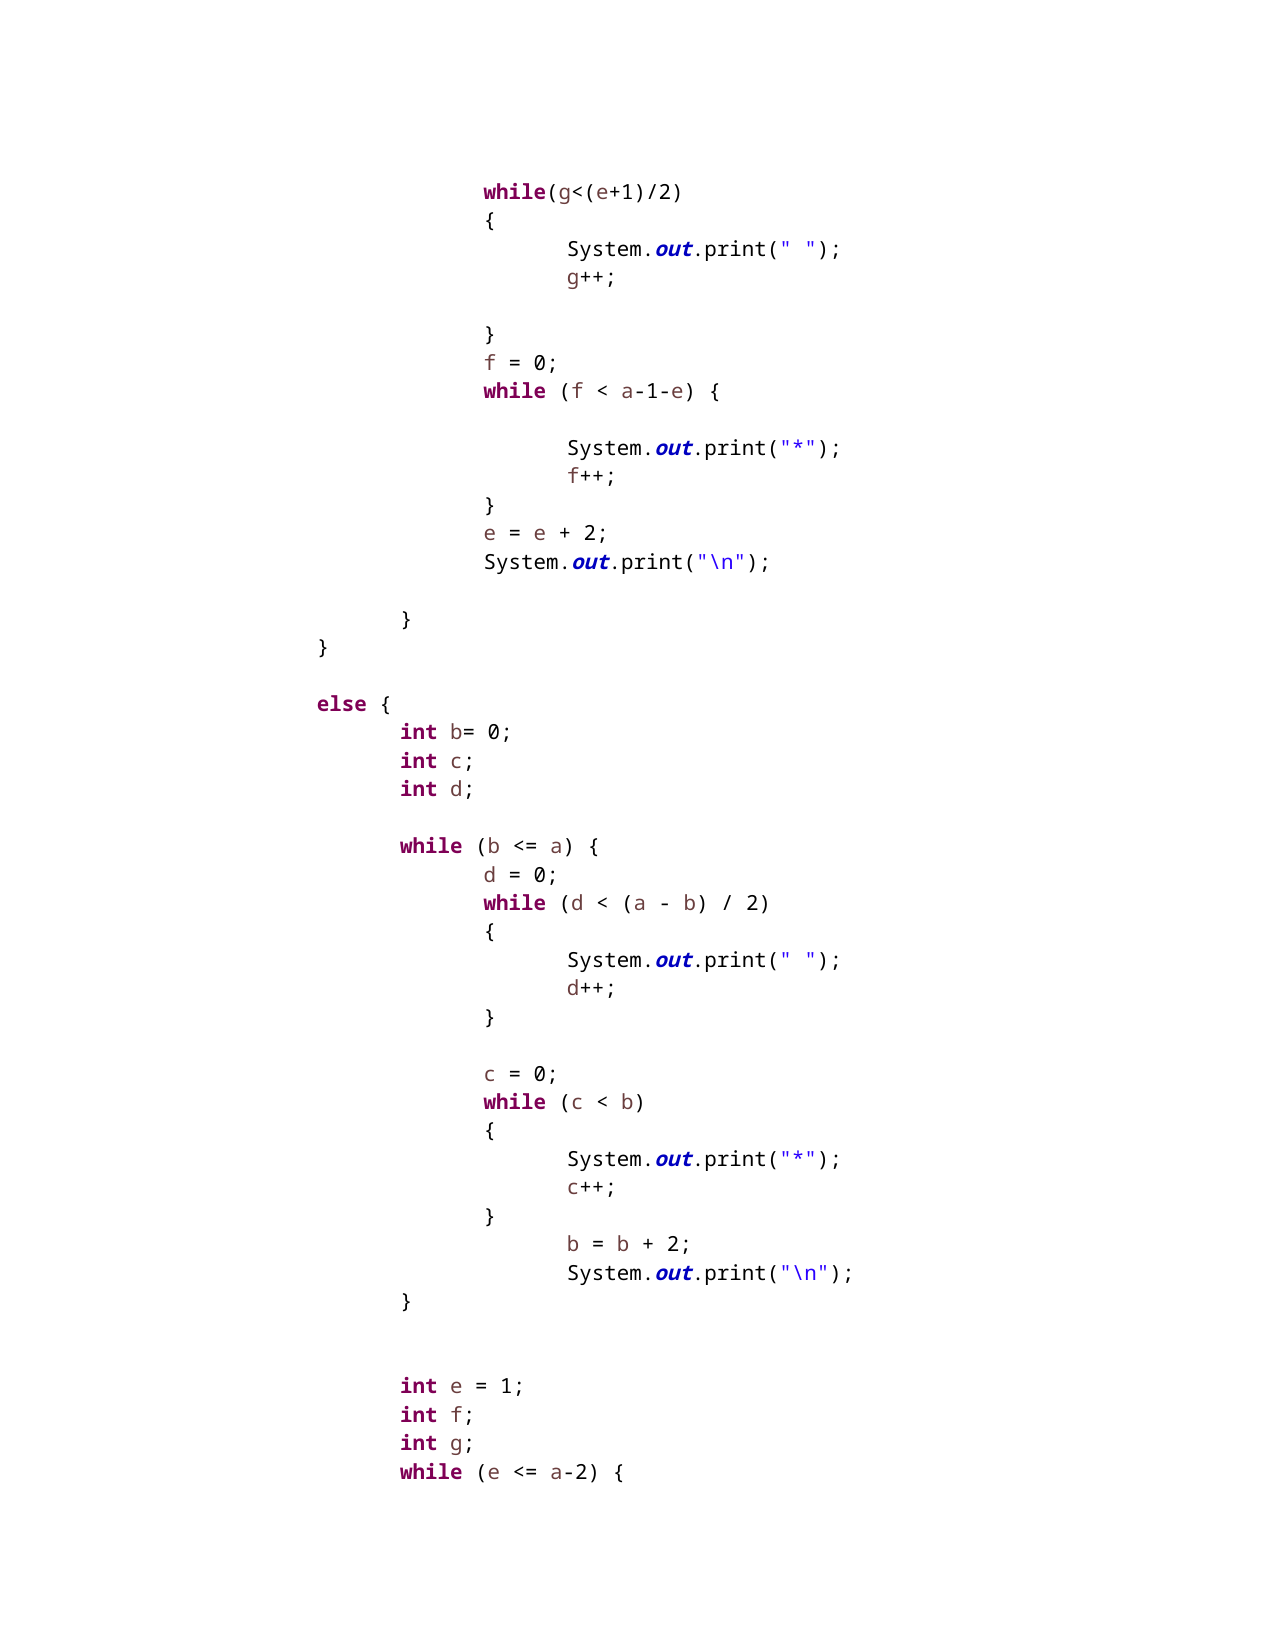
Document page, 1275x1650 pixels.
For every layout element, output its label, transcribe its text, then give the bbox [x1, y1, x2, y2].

text System.out.print("*"); [150, 1144, 1125, 1172]
text System.out.print(" "); [150, 945, 1125, 973]
text int g; [150, 1428, 1125, 1457]
text System.out.print("\n"); [150, 1258, 1125, 1286]
text else { [150, 689, 1125, 717]
text e = e + 2; [150, 518, 1125, 547]
text } [150, 490, 1125, 518]
text int c; [150, 746, 1125, 774]
text f = 0; [150, 348, 1125, 376]
text { [150, 917, 1125, 945]
text b = b + 2; [150, 1229, 1125, 1258]
text } [150, 1002, 1125, 1030]
text } [150, 604, 1125, 632]
text System.out.print(" "); [150, 234, 1125, 262]
text d = 0; [150, 860, 1125, 888]
text } [150, 319, 1125, 348]
text while (d < (a - b) / 2) [150, 888, 1125, 917]
text System.out.print("*"); [150, 433, 1125, 462]
text c = 0; [150, 1059, 1125, 1087]
text c++; [150, 1172, 1125, 1201]
text int b= 0; [150, 717, 1125, 746]
text while(g<(e+1)/2) [150, 177, 1125, 206]
text } [150, 1201, 1125, 1229]
text int f; [150, 1400, 1125, 1428]
text while (f < a-1-e) { [150, 376, 1125, 405]
text while (e <= a-2) { [150, 1457, 1125, 1485]
text while (b <= a) { [150, 831, 1125, 860]
text int d; [150, 774, 1125, 803]
text } [150, 632, 1125, 661]
text { [150, 1116, 1125, 1144]
text } [150, 1286, 1125, 1315]
text f++; [150, 462, 1125, 490]
text { [150, 206, 1125, 234]
text while (c < b) [150, 1087, 1125, 1116]
text d++; [150, 973, 1125, 1002]
text System.out.print("\n"); [150, 547, 1125, 575]
text int e = 1; [150, 1372, 1125, 1400]
text g++; [150, 262, 1125, 291]
